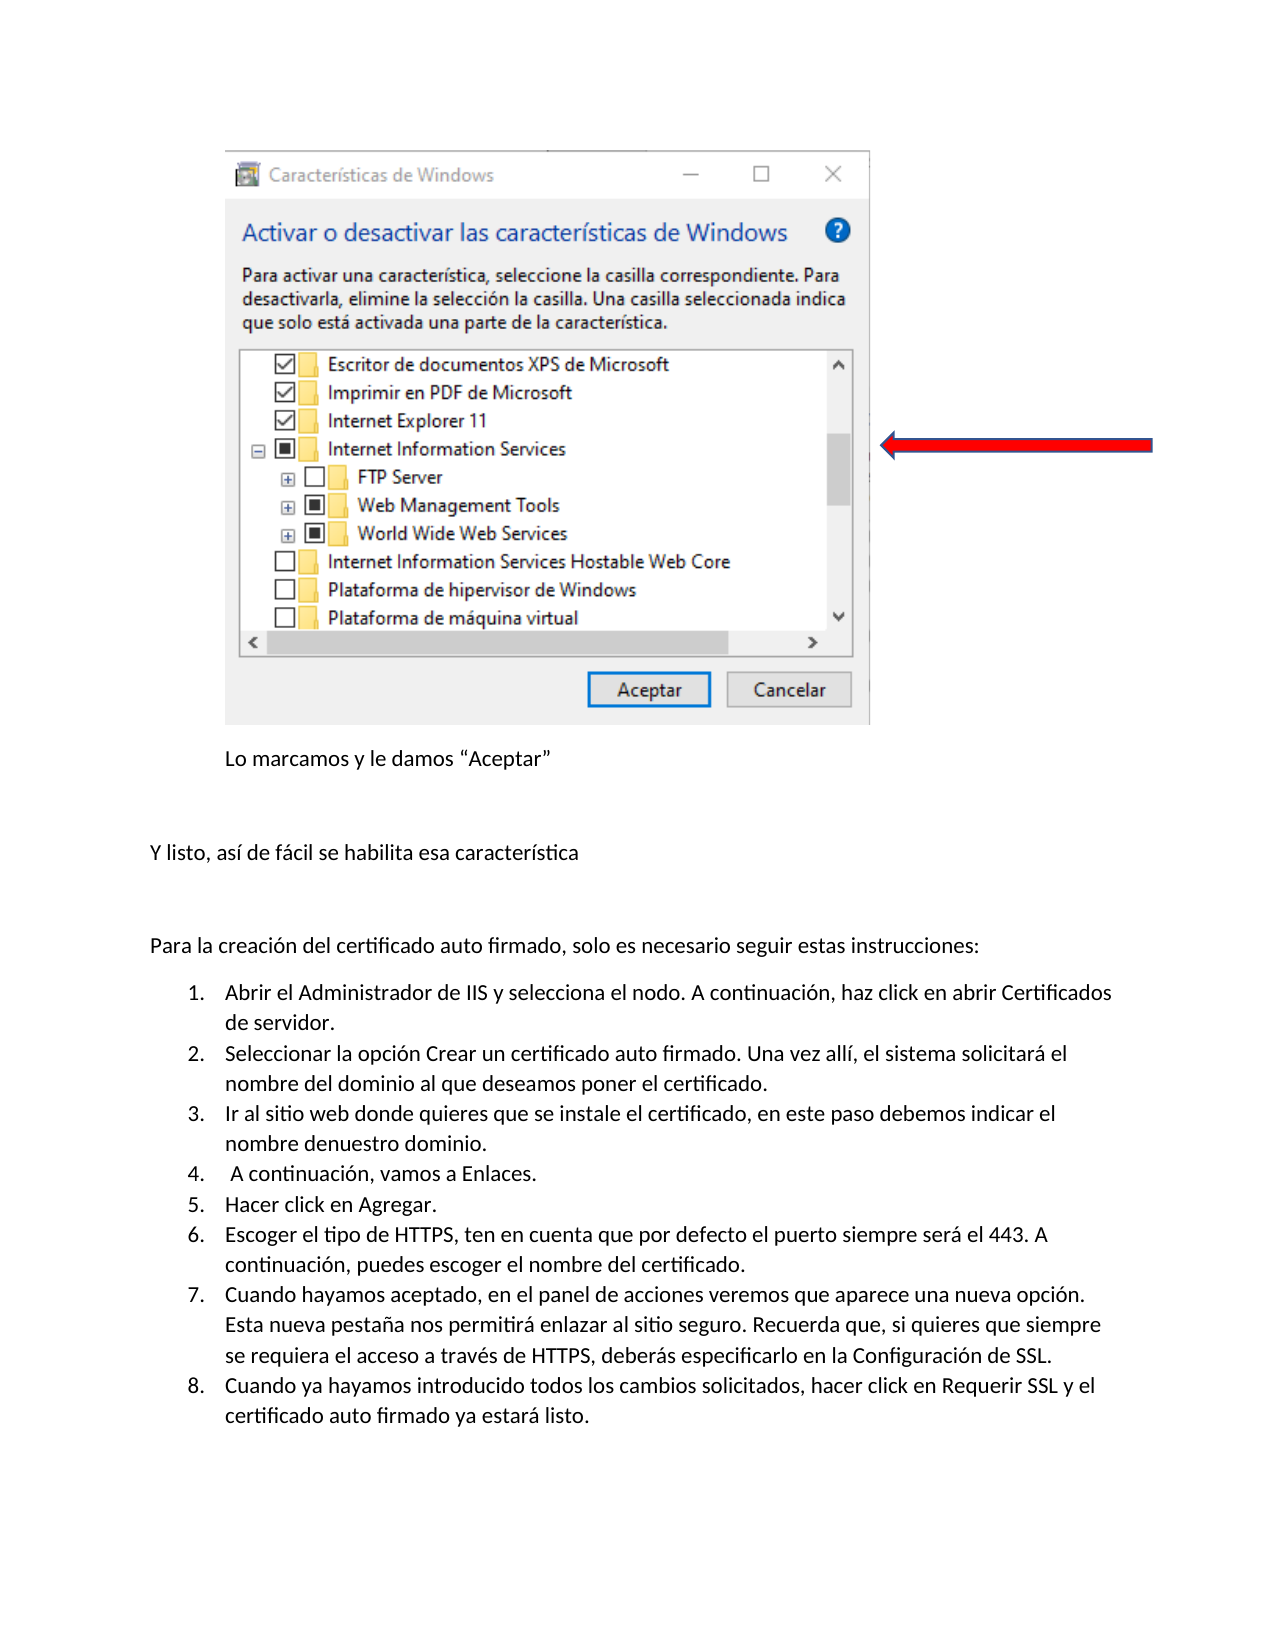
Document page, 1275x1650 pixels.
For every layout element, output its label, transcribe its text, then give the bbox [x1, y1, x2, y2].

list Cuando hayamos aceptado, en el panel de acciones veremos que aparece una nueva opción. Esta nueva pestaña nos permitirá enlazar al sitio seguro. Recuerda que, si quieres que siempre se requiera el acceso a través de HTTPS, deberás especificarlo en la Configuración de SSL. [187, 1280, 1125, 1369]
list Ir al sitio web donde quieres que se instale el certificado, en este paso debemos indicar el nombre denuestro dominio. [187, 1099, 1125, 1157]
list Hacer click en Agregar. [187, 1190, 1125, 1218]
list Cuando ya hayamos introducido todos los cambios solicitados, hacer click en Requerir SSL y el certificado auto firmado ya estará listo. [187, 1371, 1125, 1429]
list A continuación, vamos a Enlaces. [187, 1159, 1125, 1187]
list Escoger el tipo de HTTPS, ten en cuenta que por defecto el puerto siempre será el 443. A continuación, puedes escoger el nombre del certificado. [187, 1220, 1125, 1278]
picture [225, 150, 871, 725]
list Seleccionar la opción Crear un certificado auto firmado. Una vez allí, el sistema solicitará el nombre del dominio al que deseamos poner el certificado. [187, 1039, 1125, 1097]
list Abrir el Administrador de IIS y selecciona el nodo. A continuación, haz click en abrir Certificados de servidor. [187, 978, 1125, 1036]
text Y listo, así de fácil se habilita esa característica [150, 838, 1125, 866]
text Para la creación del certificado auto firmado, solo es necesario seguir estas instrucciones: [150, 931, 1125, 959]
text Lo marcamos y le damos “Aceptar” [150, 744, 1125, 772]
